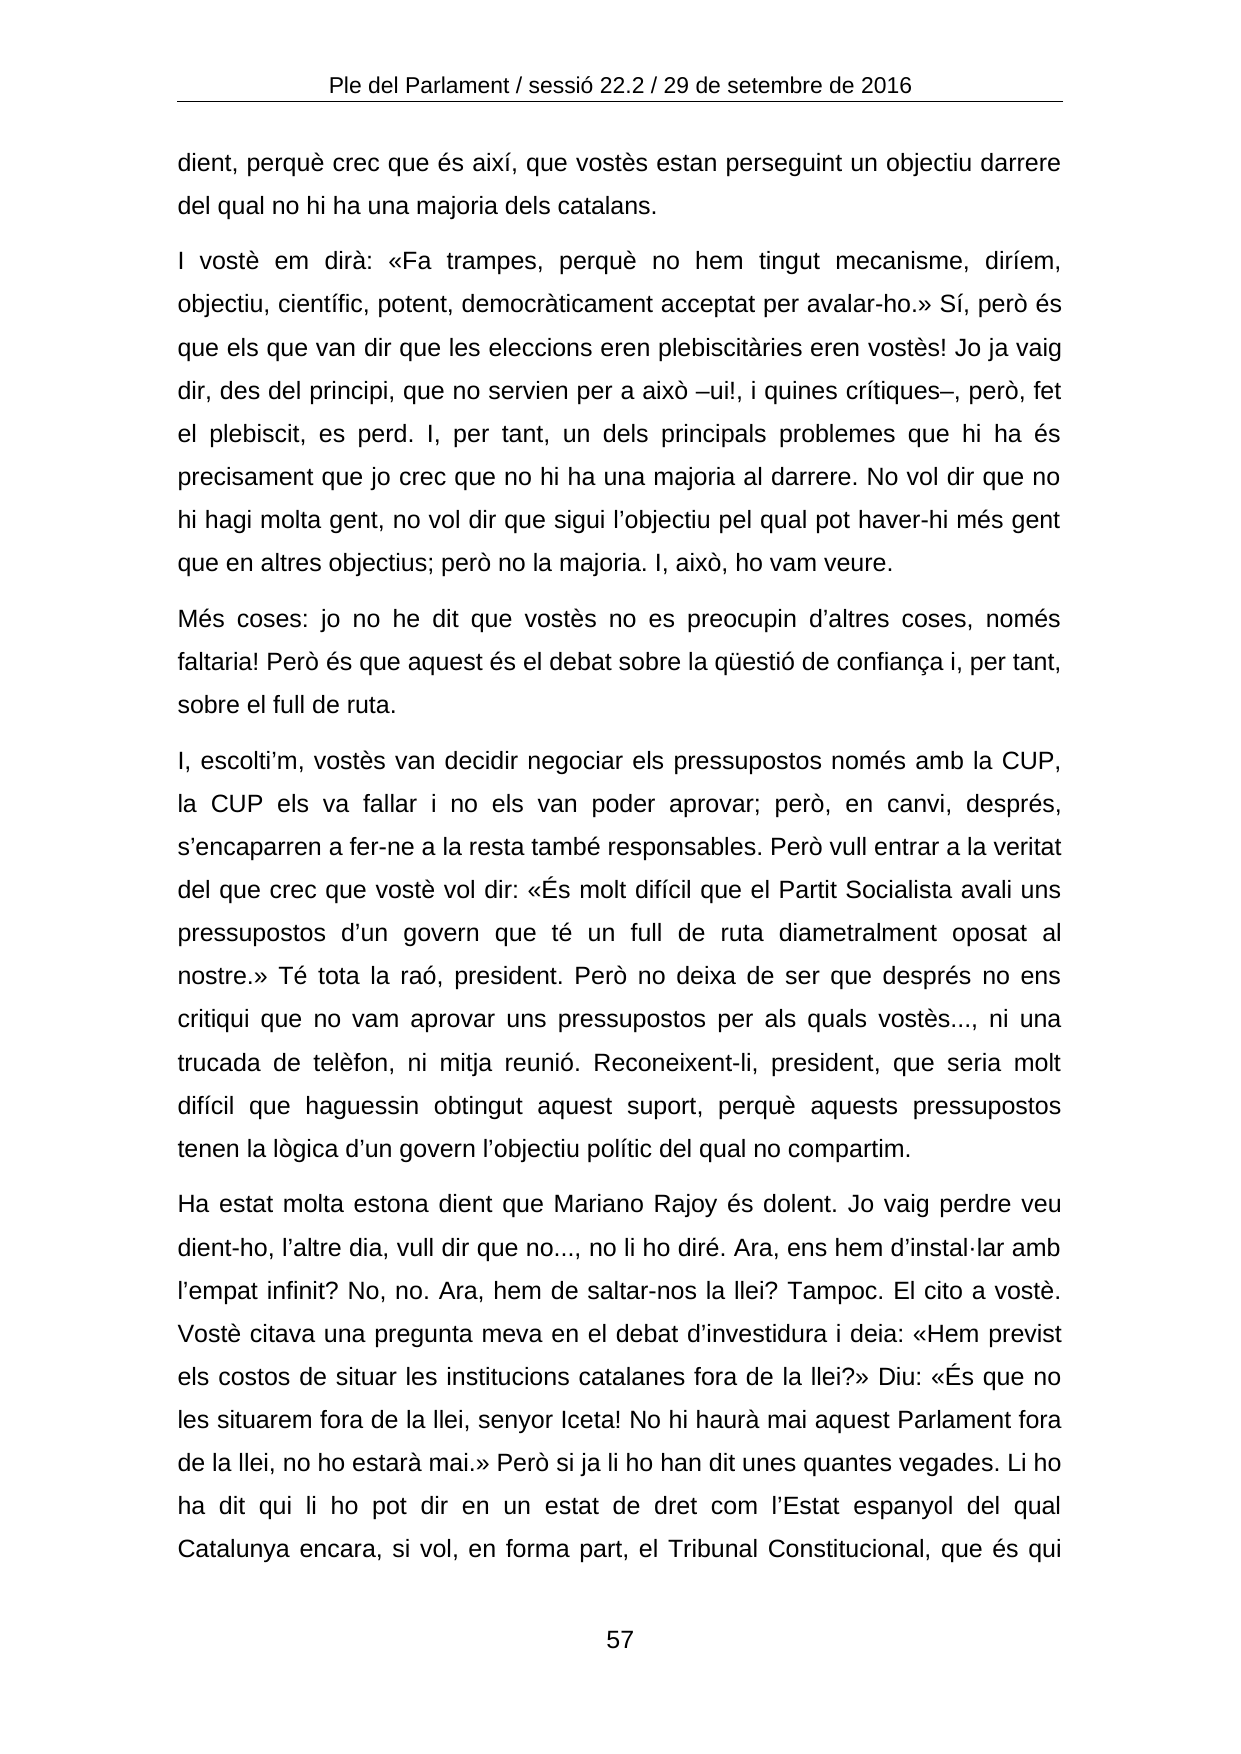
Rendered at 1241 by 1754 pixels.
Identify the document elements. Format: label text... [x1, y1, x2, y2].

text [177, 148, 1063, 219]
text Més coses: jo no he dit que vostès no es preocupin d’altres coses, només faltaria! Però és que aquest és el debat sobre la qüestió de confiança i, per tant, sobre el full de ruta. [177, 604, 1063, 719]
text I, escolti’m, vostès van decidir negociar els pressupostos només amb la CUP, la CUP els va fallar i no els van poder aprovar; però, en canvi, després, s’encaparren a fer-ne a la resta també responsables. Però vull entrar a la veritat del que crec que vostè vol dir: «És molt difícil que el Partit Socialista avali uns pressupostos d’un govern que té un full de ruta diametralment oposat al nostre.» Té tota la raó, president. Però no deixa de ser que després no ens critiqui que no vam aprovar uns pressupostos per als quals vostès..., ni una trucada de telèfon, ni mitja reunió. Reconeixent-li, president, que seria molt difícil que haguessin obtingut aquest suport, perquè aquests pressupostos tenen la lògica d’un govern l’objectiu polític del qual no compartim. [177, 746, 1063, 1163]
text I vostè em dirà: «Fa trampes, perquè no hem tingut mecanisme, diríem, objectiu, científic, potent, democràticament acceptat per avalar-ho.» Sí, però és que els que van dir que les eleccions eren plebiscitàries eren vostès! Jo ja vaig dir, des del principi, que no servien per a això –ui!, i quines crítiques–, però, fet el plebiscit, es perd. I, per tant, un dels principals problemes que hi ha és precisament que jo crec que no hi ha una majoria al darrere. No vol dir que no hi hagi molta gent, no vol dir que sigui l’objectiu pel qual pot haver-hi més gent que en altres objectius; però no la majoria. I, això, ho vam veure. [177, 246, 1063, 577]
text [177, 1189, 1063, 1563]
